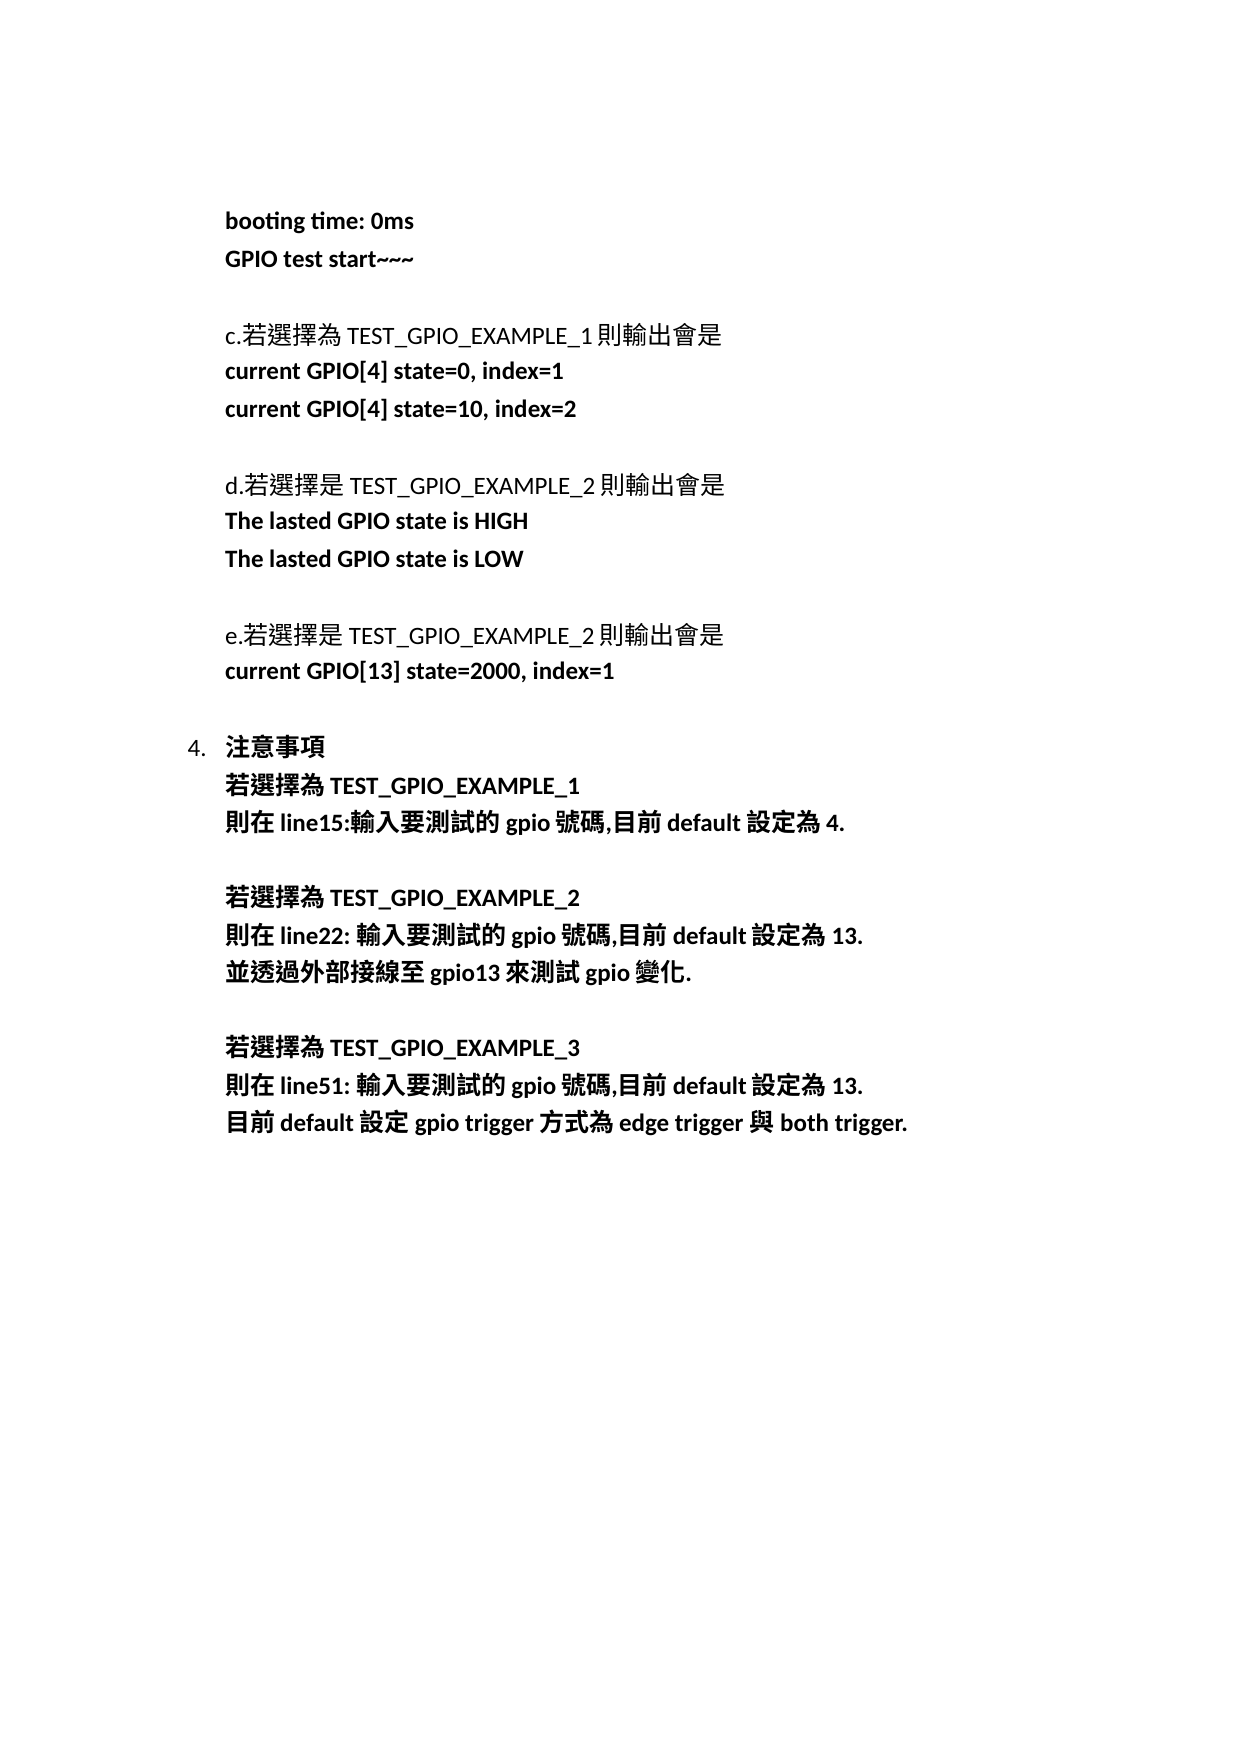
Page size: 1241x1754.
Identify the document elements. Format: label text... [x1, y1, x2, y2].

list 則在line15:輸入要測試的gpio號碼,目前default設定為4. [225, 802, 1053, 839]
list 若選擇為TEST_GPIO_EXAMPLE_1 [225, 764, 1053, 802]
text GPIO test start~~~ [187, 239, 1053, 277]
list 目前default 設定gpio trigger方式為edge trigger 與 both trigger. [225, 1102, 1053, 1139]
list 則在line51: 輸入要測試的gpio號碼,目前default設定為13. [225, 1064, 1053, 1102]
list 若選擇為TEST_GPIO_EXAMPLE_2 [225, 877, 1053, 914]
list 若選擇為TEST_GPIO_EXAMPLE_3 [225, 1027, 1053, 1064]
list 注意事項 [187, 727, 1053, 764]
list current GPIO[13] state=2000, index=1 [225, 652, 1053, 689]
list 並透過外部接線至gpio13來測試gpio變化. [225, 952, 1053, 989]
list current GPIO[4] state=10, index=2 [225, 389, 1053, 427]
text booting time: 0ms [187, 202, 1053, 239]
list current GPIO[4] state=0, index=1 [225, 352, 1053, 389]
list 則在line22: 輸入要測試的gpio號碼,目前default設定為13. [225, 914, 1053, 952]
text e.若選擇是TEST_GPIO_EXAMPLE_2則輸出會是 [187, 614, 1053, 652]
text d.若選擇是TEST_GPIO_EXAMPLE_2則輸出會是 [187, 464, 1053, 502]
list The lasted GPIO state is HIGH [225, 502, 1053, 539]
list The lasted GPIO state is LOW [225, 539, 1053, 577]
text c.若選擇為TEST_GPIO_EXAMPLE_1則輸出會是 [187, 314, 1053, 352]
